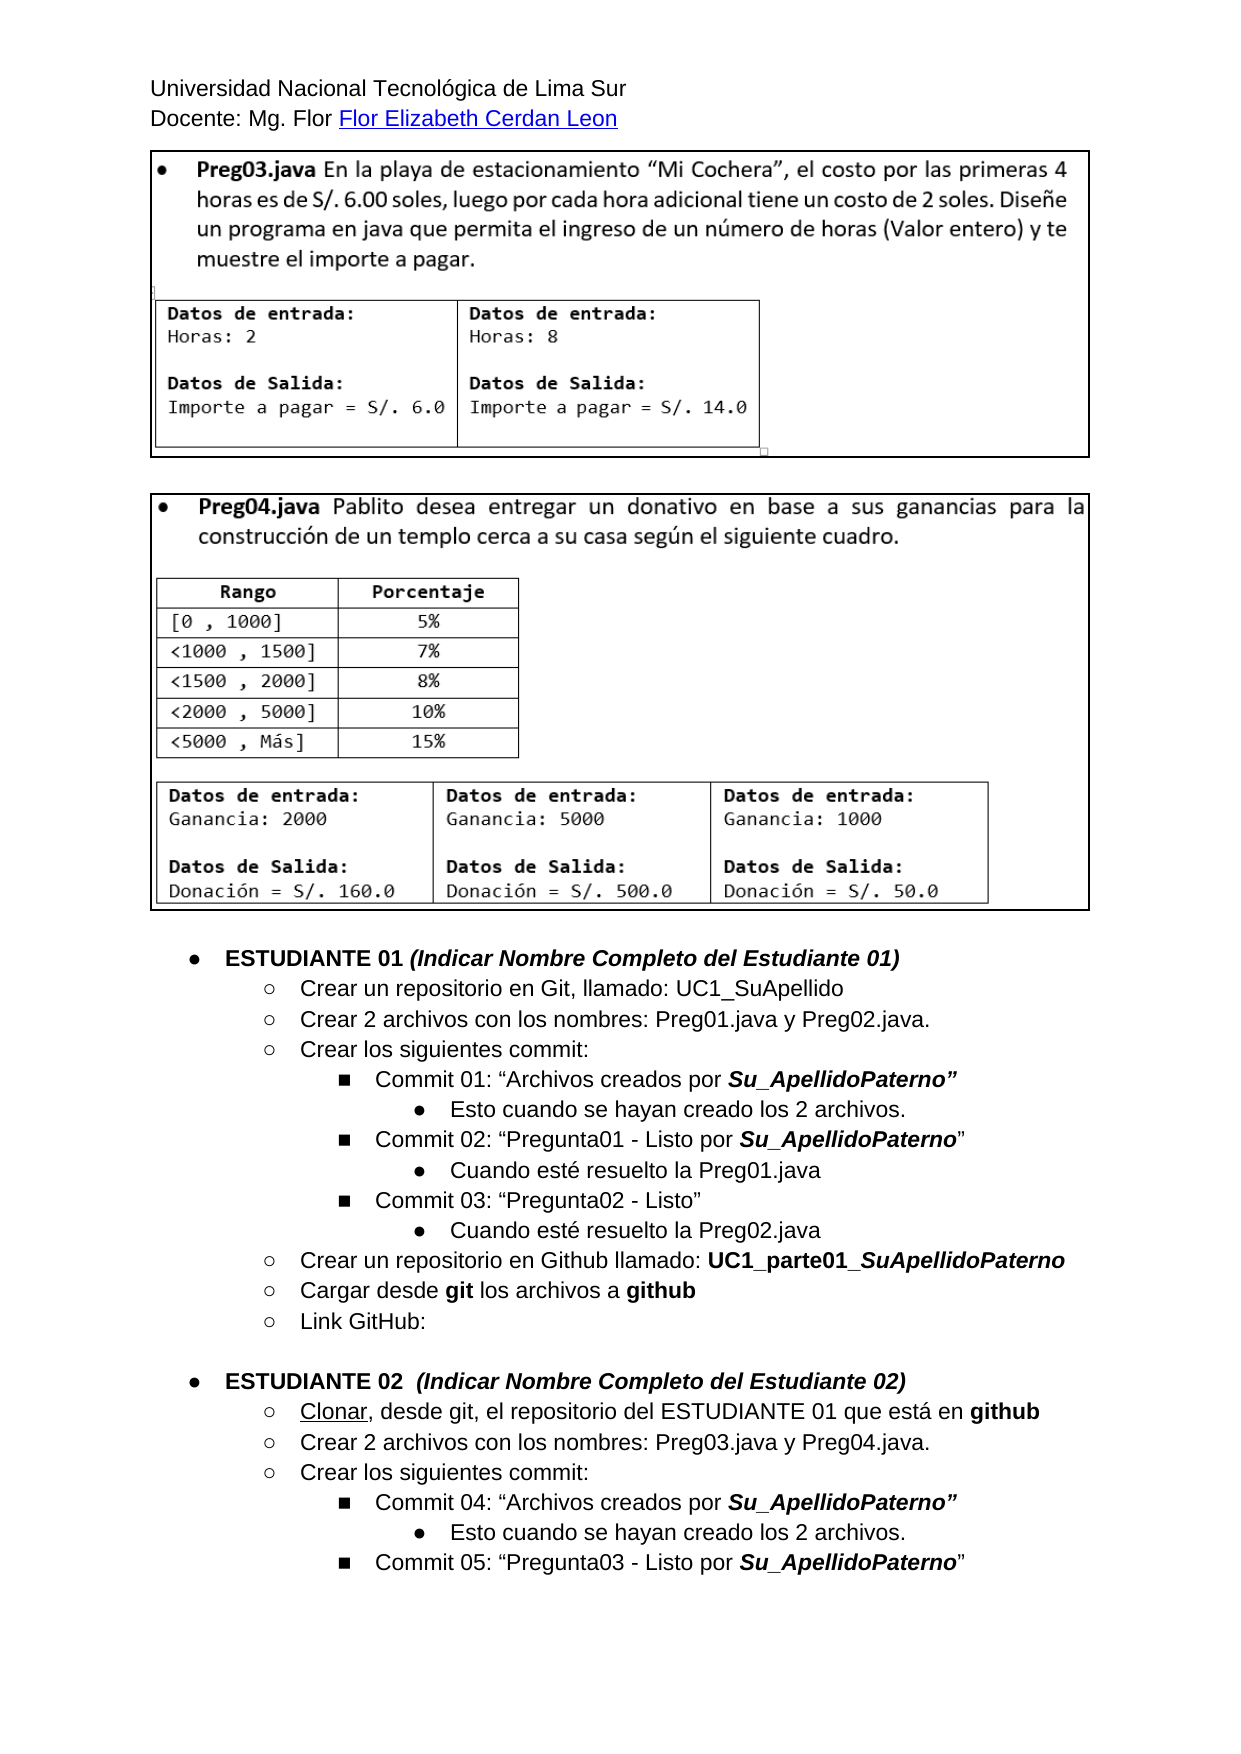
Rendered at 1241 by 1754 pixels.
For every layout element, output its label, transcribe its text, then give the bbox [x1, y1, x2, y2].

picture [152, 495, 1088, 909]
list Clonar, desde git, el repositorio del ESTUDIANTE 01 que está en github [262, 1398, 1090, 1425]
picture [152, 152, 1088, 456]
list Crear los siguientes commit: [262, 1459, 1090, 1485]
list Commit 01: “Archivos creados por Su_ApellidoPaterno” [337, 1066, 1090, 1092]
list Commit 05: “Pregunta03 - Listo por Su_ApellidoPaterno” [337, 1549, 1090, 1576]
list ESTUDIANTE 01 (Indicar Nombre Completo del Estudiante 01) [187, 945, 1090, 972]
list Commit 03: “Pregunta02 - Listo” [337, 1187, 1090, 1213]
list ESTUDIANTE 02 (Indicar Nombre Completo del Estudiante 02) [187, 1368, 1090, 1394]
list Cuando esté resuelto la Preg02.java [412, 1217, 1090, 1243]
list Commit 04: “Archivos creados por Su_ApellidoPaterno” [337, 1489, 1090, 1515]
list Crear un repositorio en Git, llamado: UC1_SuApellido [262, 975, 1090, 1002]
list Link GitHub: [262, 1308, 1090, 1334]
list Cuando esté resuelto la Preg01.java [412, 1157, 1090, 1183]
list Esto cuando se hayan creado los 2 archivos. [412, 1096, 1090, 1123]
list Commit 02: “Pregunta01 - Listo por Su_ApellidoPaterno” [337, 1126, 1090, 1153]
list Crear 2 archivos con los nombres: Preg03.java y Preg04.java. [262, 1428, 1090, 1455]
list Cargar desde git los archivos a github [262, 1277, 1090, 1304]
list Esto cuando se hayan creado los 2 archivos. [412, 1519, 1090, 1546]
list Crear 2 archivos con los nombres: Preg01.java y Preg02.java. [262, 1006, 1090, 1032]
list Crear un repositorio en Github llamado: UC1_parte01_SuApellidoPaterno [262, 1247, 1090, 1274]
list Crear los siguientes commit: [262, 1036, 1090, 1062]
